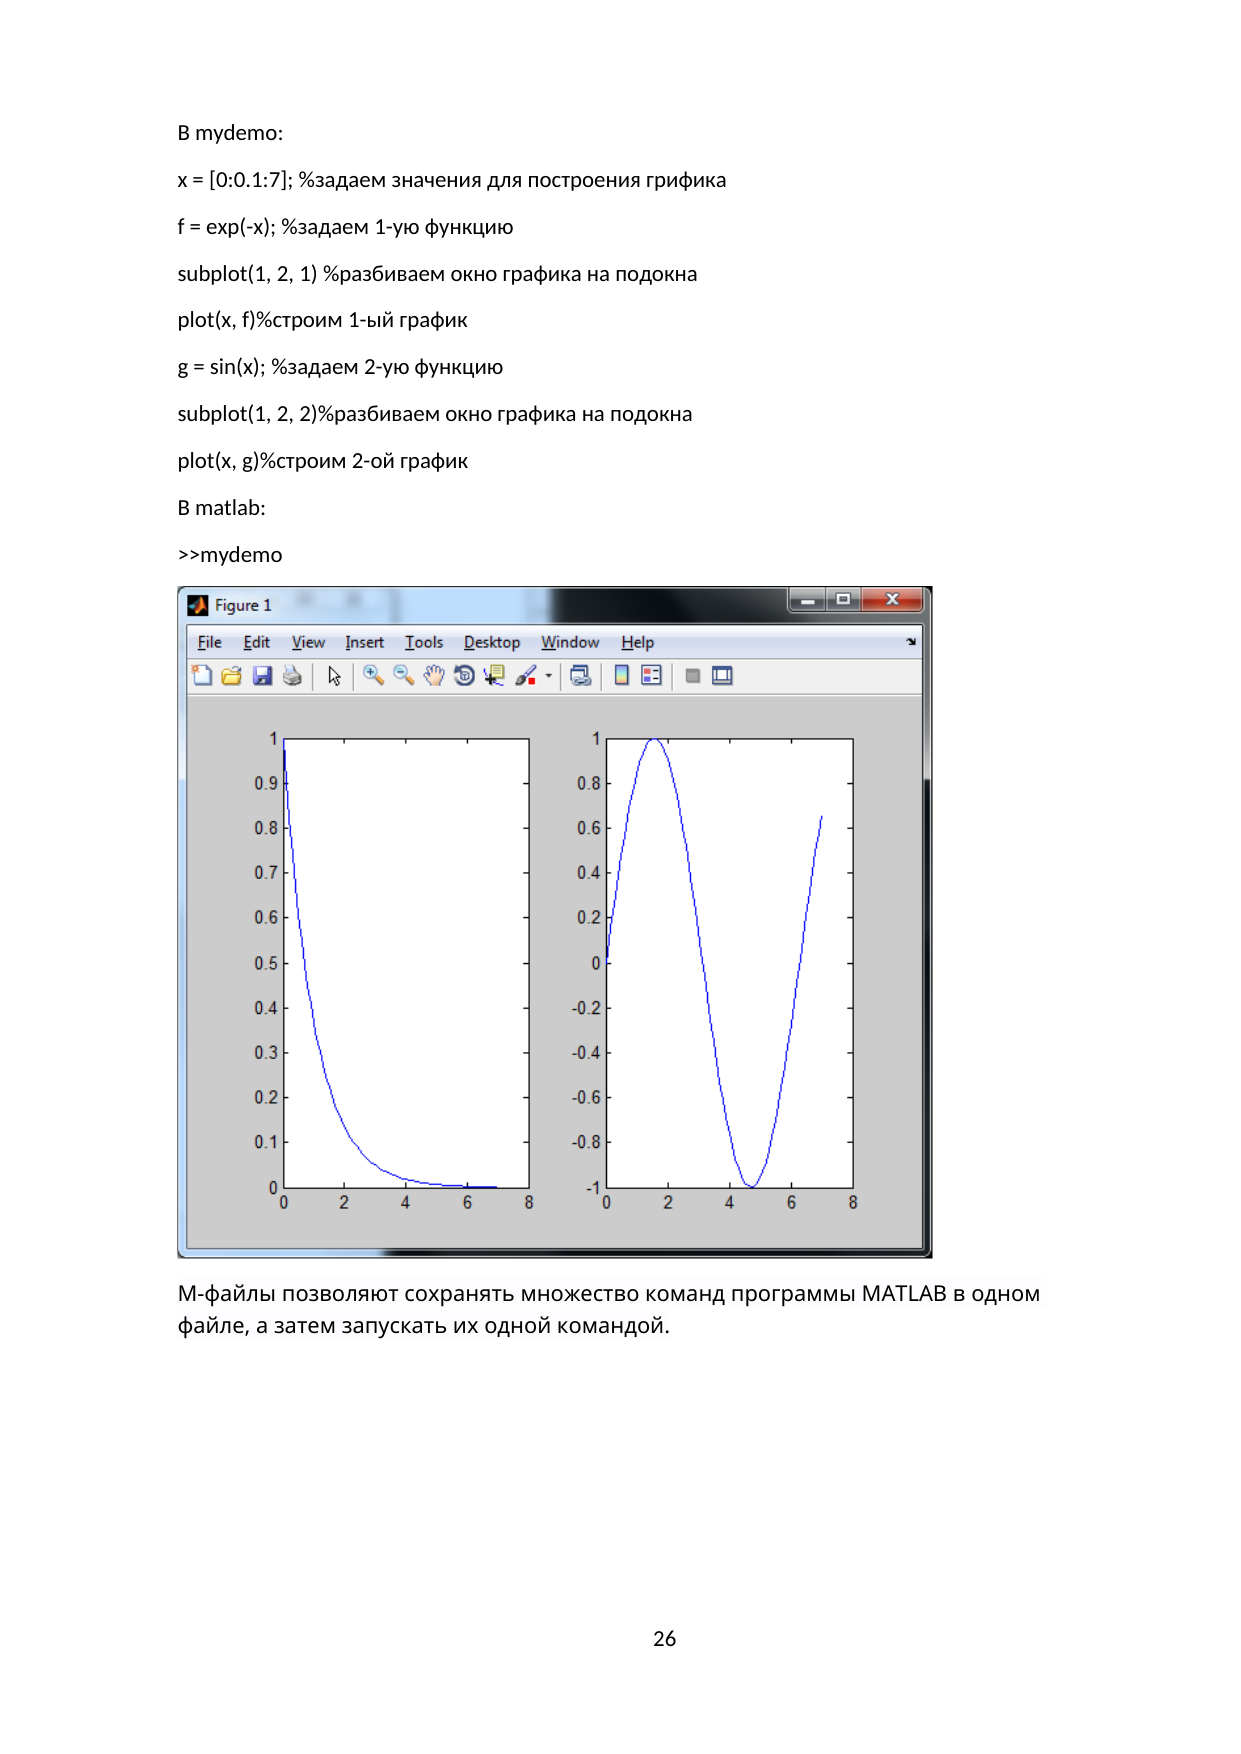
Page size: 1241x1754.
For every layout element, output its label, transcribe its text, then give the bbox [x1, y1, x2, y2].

text subplot(1, 2, 2)%разбиваем окно графика на подокна [177, 399, 1152, 427]
text subplot(1, 2, 1) %разбиваем окно графика на подокна [177, 259, 1152, 287]
text В mydemo: [177, 118, 1152, 146]
text >>mydemo [177, 540, 1152, 568]
text plot(x, g)%строим 2-ой график [177, 446, 1152, 474]
text g = sin(x); %задаем 2-ую функцию [177, 352, 1152, 381]
text М-файлы позволяют сохранять множество команд программы MATLAB в одном файле, а затем запускать их одной командой. [177, 1278, 1152, 1340]
picture [177, 586, 934, 1260]
text plot(x, f)%строим 1-ый график [177, 306, 1152, 334]
text f = exp(-x); %задаем 1-ую функцию [177, 212, 1152, 240]
text В matlab: [177, 493, 1152, 521]
text x = [0:0.1:7]; %задаем значения для построения грифика [177, 165, 1152, 193]
